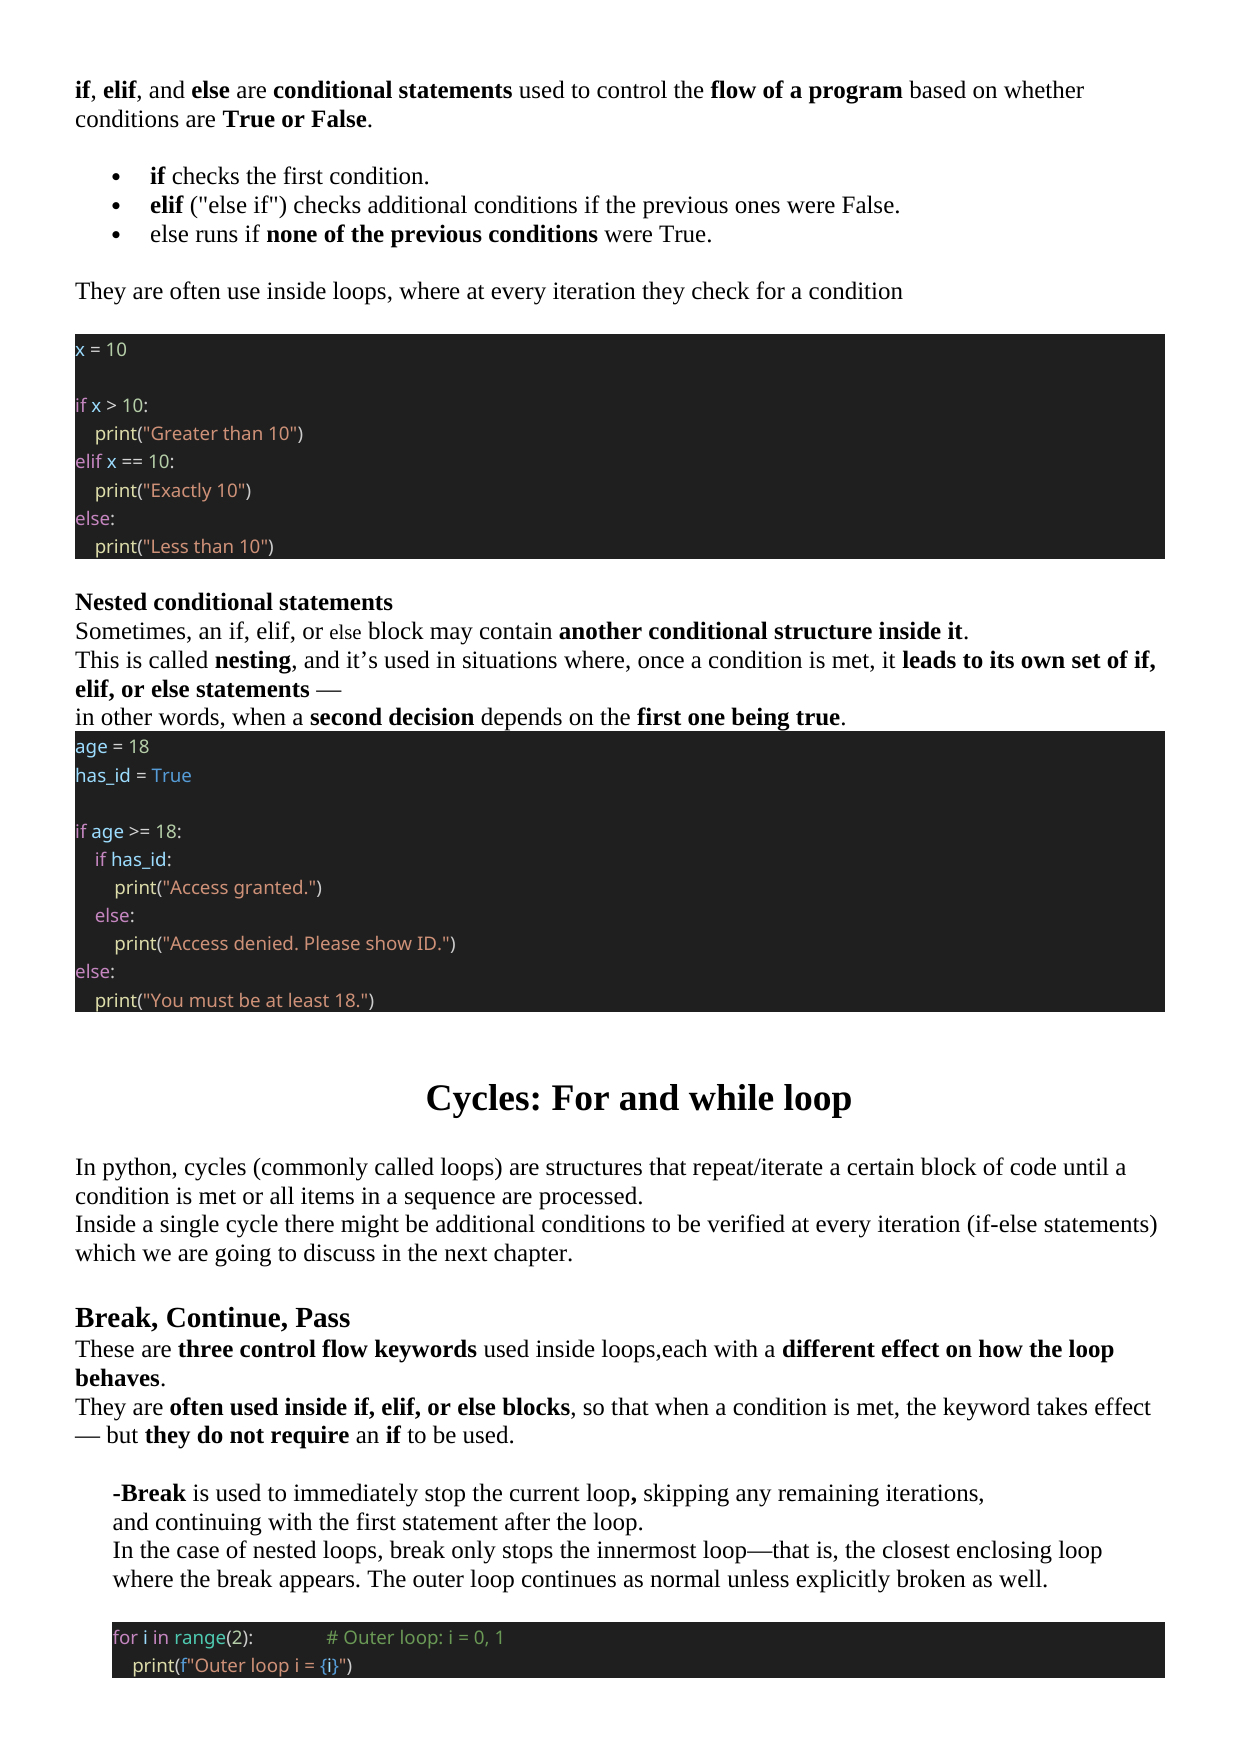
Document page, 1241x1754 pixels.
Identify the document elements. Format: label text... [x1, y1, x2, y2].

list These are three control flow keywords used inside loops,each with a different effect on how the loop behaves. They are often used inside if, elif, or else blocks, so that when a condition is met, the keyword takes effect — but they do not require an if to be used. [75, 1334, 1165, 1449]
list Break, Continue, Pass [75, 1301, 1165, 1334]
text if, elif, and else are conditional statements used to control the flow of a program based on whether conditions are True or False. [75, 75, 1165, 132]
text else: [75, 956, 1165, 984]
list Inside a single cycle there might be additional conditions to be verified at every iteration (if-else statements) which we are going to discuss in the next chapter. [75, 1209, 1165, 1267]
text else: [75, 900, 1165, 928]
text if age >= 18: [75, 816, 1165, 844]
text They are often use inside loops, where at every iteration they check for a condition [75, 276, 1165, 305]
text print("Access denied. Please show ID.") [75, 928, 1165, 956]
text Nested conditional statements [75, 587, 1165, 616]
text age = 18 [75, 731, 1165, 759]
text if x > 10: [75, 390, 1165, 418]
text if has_id: [75, 844, 1165, 872]
text x = 10 [75, 334, 1165, 362]
text print("Access granted.") [75, 872, 1165, 900]
text print("Less than 10") [75, 531, 1165, 559]
text print("Exactly 10") [75, 474, 1165, 502]
text has_id = True [75, 759, 1165, 787]
list else runs if none of the previous conditions were True. [112, 219, 1165, 247]
list In python, cycles (commonly called loops) are structures that repeat/iterate a certain block of code until a condition is met or all items in a sequence are processed. [75, 1152, 1165, 1209]
text elif x == 10: [75, 446, 1165, 474]
text Sometimes, an if, elif, or else block may contain another conditional structure inside it. This is called nesting, and it’s used in situations where, once a condition is met, it leads to its own set of if, elif, or else statements — in other words, when a second decision depends on the first one being true. [75, 616, 1165, 731]
list elif ("else if") checks additional conditions if the previous ones were False. [112, 190, 1165, 219]
list if checks the first condition. [112, 161, 1165, 190]
list Cycles: For and while loop [112, 1075, 1165, 1118]
text else: [75, 502, 1165, 531]
text print("Greater than 10") [75, 418, 1165, 446]
text print("You must be at least 18.") [75, 984, 1165, 1012]
text for i in range(2): # Outer loop: i = 0, 1 [112, 1622, 1165, 1650]
text print(f"Outer loop i = {i}") [112, 1650, 1165, 1678]
list -Break is used to immediately stop the current loop, skipping any remaining iterations, and continuing with the first statement after the loop. In the case of nested loops, break only stops the innermost loop—that is, the closest enclosing loop where the break appears. The outer loop continues as normal unless explicitly broken as well. [112, 1478, 1165, 1593]
